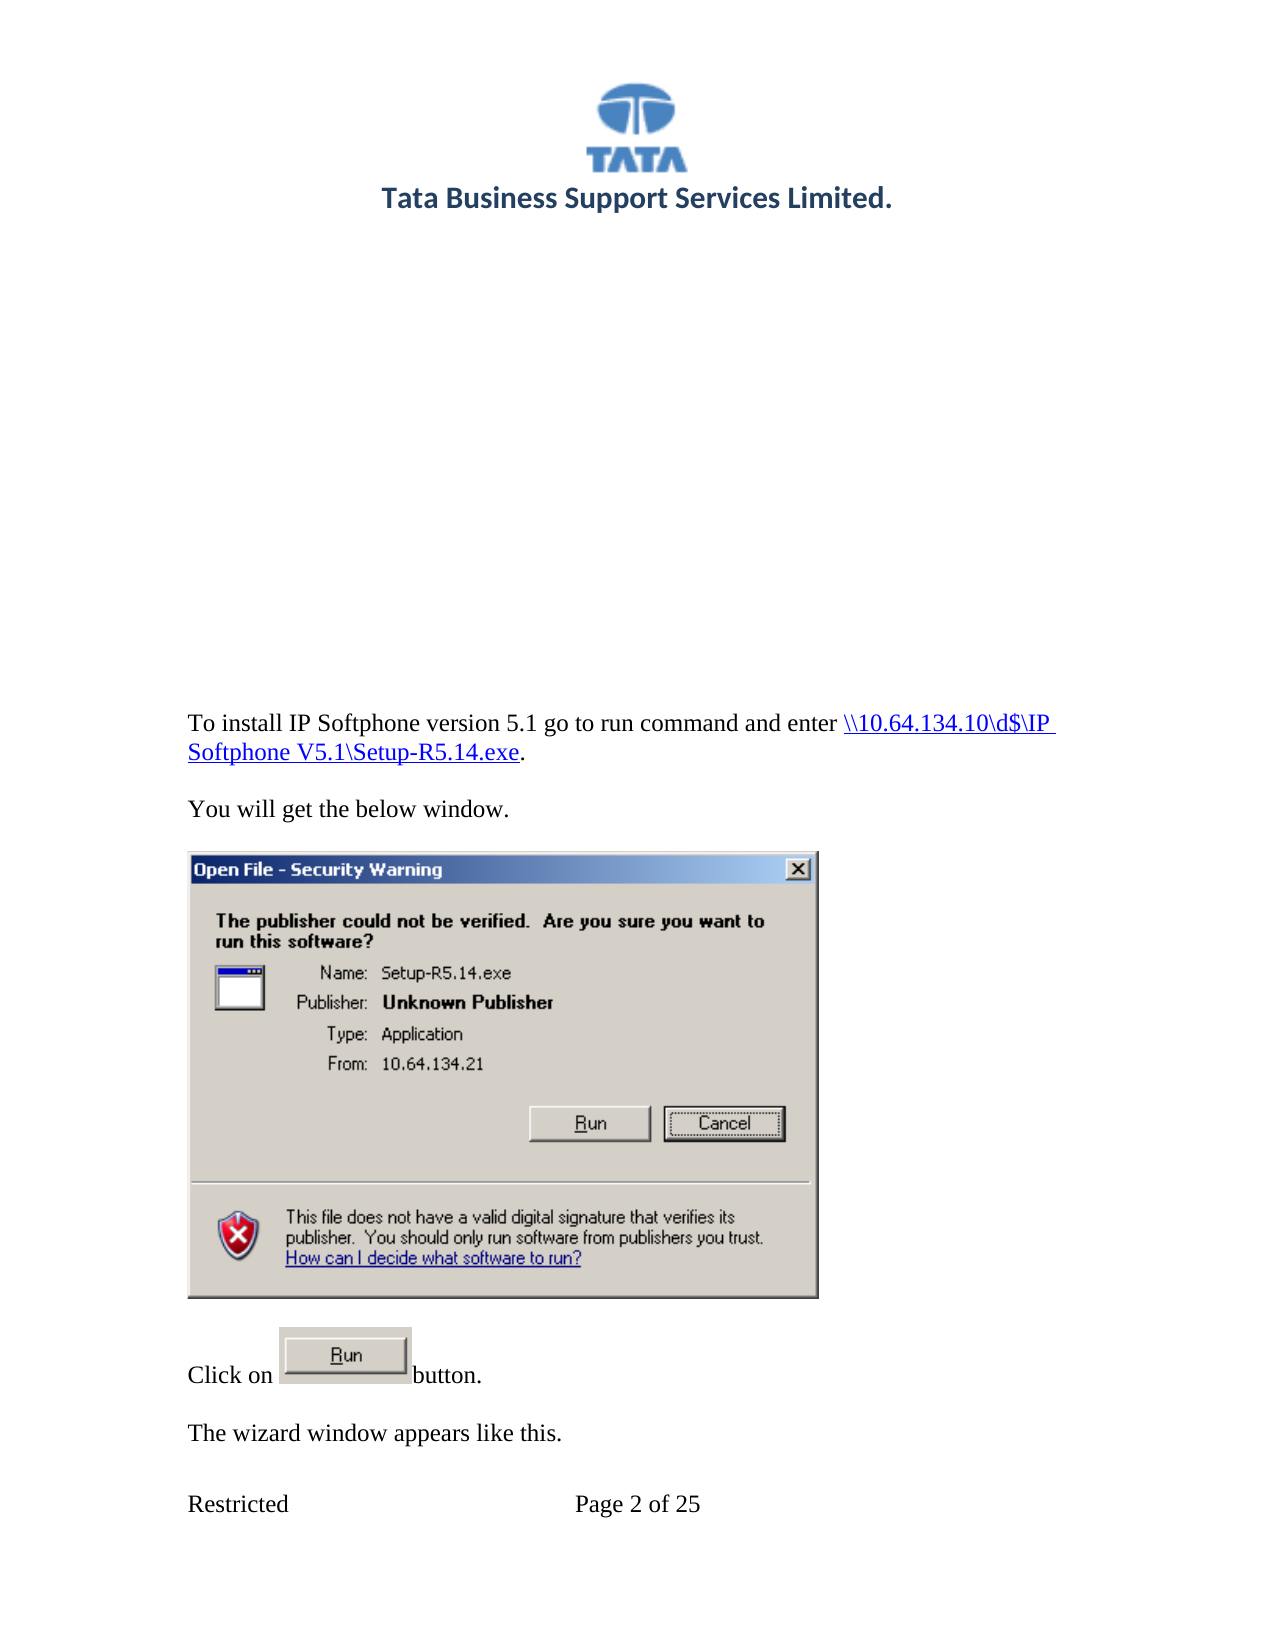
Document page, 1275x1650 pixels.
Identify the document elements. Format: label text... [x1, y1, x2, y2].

text The wizard window appears like this. [187, 1418, 1087, 1446]
picture [279, 1327, 412, 1384]
text You will get the below window. [187, 794, 1087, 823]
picture [586, 75, 689, 179]
text Click on button. [187, 1327, 1087, 1389]
text To install IP Softphone version 5.1 go to run command and enter \\10.64.134.10\d$\IP Softphone V5.1\Setup-R5.14.exe. [187, 708, 1087, 765]
picture [187, 851, 819, 1299]
